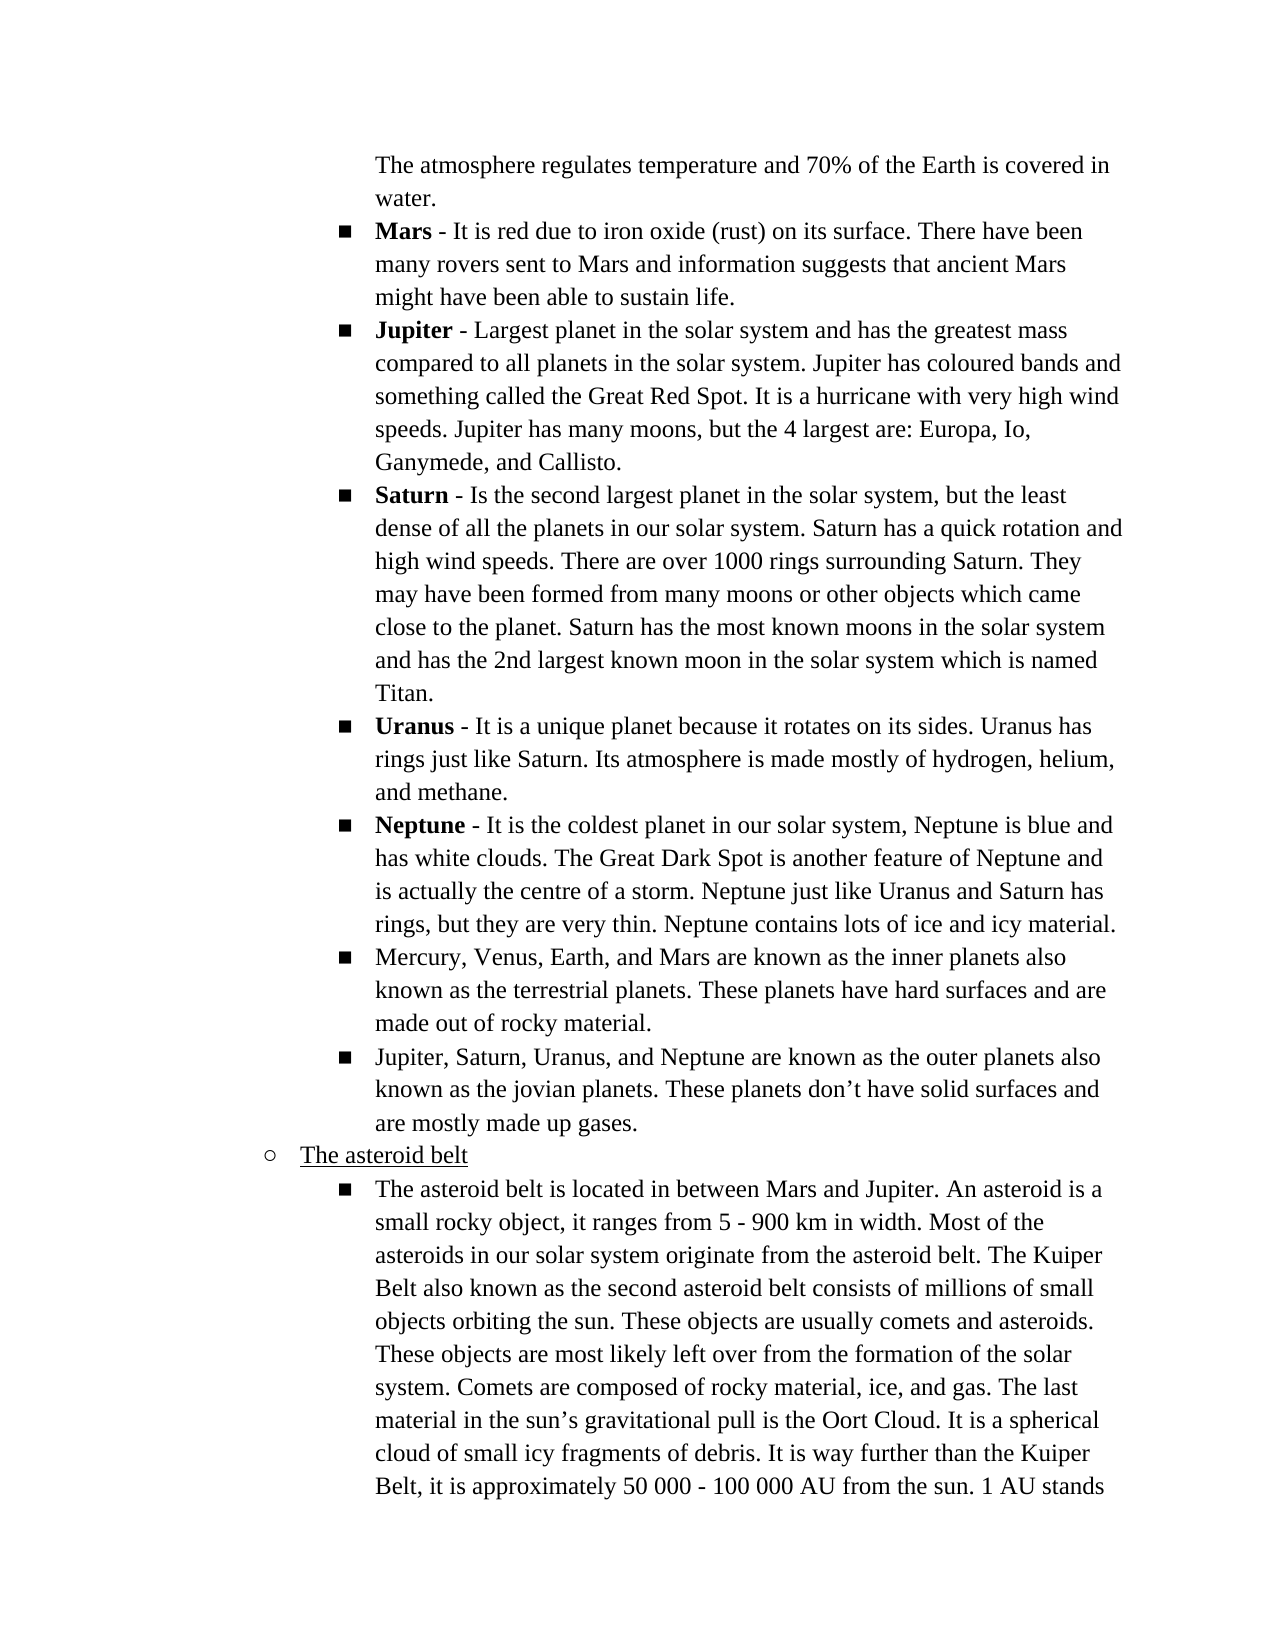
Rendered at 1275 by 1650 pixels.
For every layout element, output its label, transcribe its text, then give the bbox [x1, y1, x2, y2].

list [337, 1174, 1125, 1499]
list The asteroid belt [262, 1141, 1125, 1169]
list Mars - It is red due to iron oxide (rust) on its surface. There have been many rovers sent to Mars and information suggests that ancient Mars might have been able to sustain life. [337, 216, 1125, 311]
list Jupiter, Saturn, Uranus, and Neptune are known as the outer planets also known as the jovian planets. These planets don’t have solid surfaces and are mostly made up gases. [337, 1042, 1125, 1136]
list Mercury, Venus, Earth, and Mars are known as the inner planets also known as the terrestrial planets. These planets have hard surfaces and are made out of rocky material. [337, 942, 1125, 1037]
list Uranus - It is a unique planet because it rotates on its sides. Uranus has rings just like Saturn. Its atmosphere is made mostly of hydrogen, helium, and methane. [337, 711, 1125, 806]
list Jupiter - Largest planet in the solar system and has the greatest mass compared to all planets in the solar system. Jupiter has coloured bands and something called the Great Red Spot. It is a hurricane with very high wind speeds. Jupiter has many moons, but the 4 largest are: Europa, Io, Ganymede, and Callisto. [337, 315, 1125, 476]
list Saturn - Is the second largest planet in the solar system, but the least dense of all the planets in our solar system. Saturn has a quick rotation and high wind speeds. There are over 1000 rings surrounding Saturn. They may have been formed from many moons or other objects which came close to the planet. Saturn has the most known moons in the solar system and has the 2nd largest known moon in the solar system which is named Titan. [337, 480, 1125, 707]
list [337, 150, 1125, 212]
list Neptune - It is the coldest planet in our solar system, Neptune is blue and has white clouds. The Great Dark Spot is another feature of Neptune and is actually the centre of a storm. Neptune just like Uranus and Saturn has rings, but they are very thin. Neptune contains lots of ice and icy material. [337, 810, 1125, 938]
